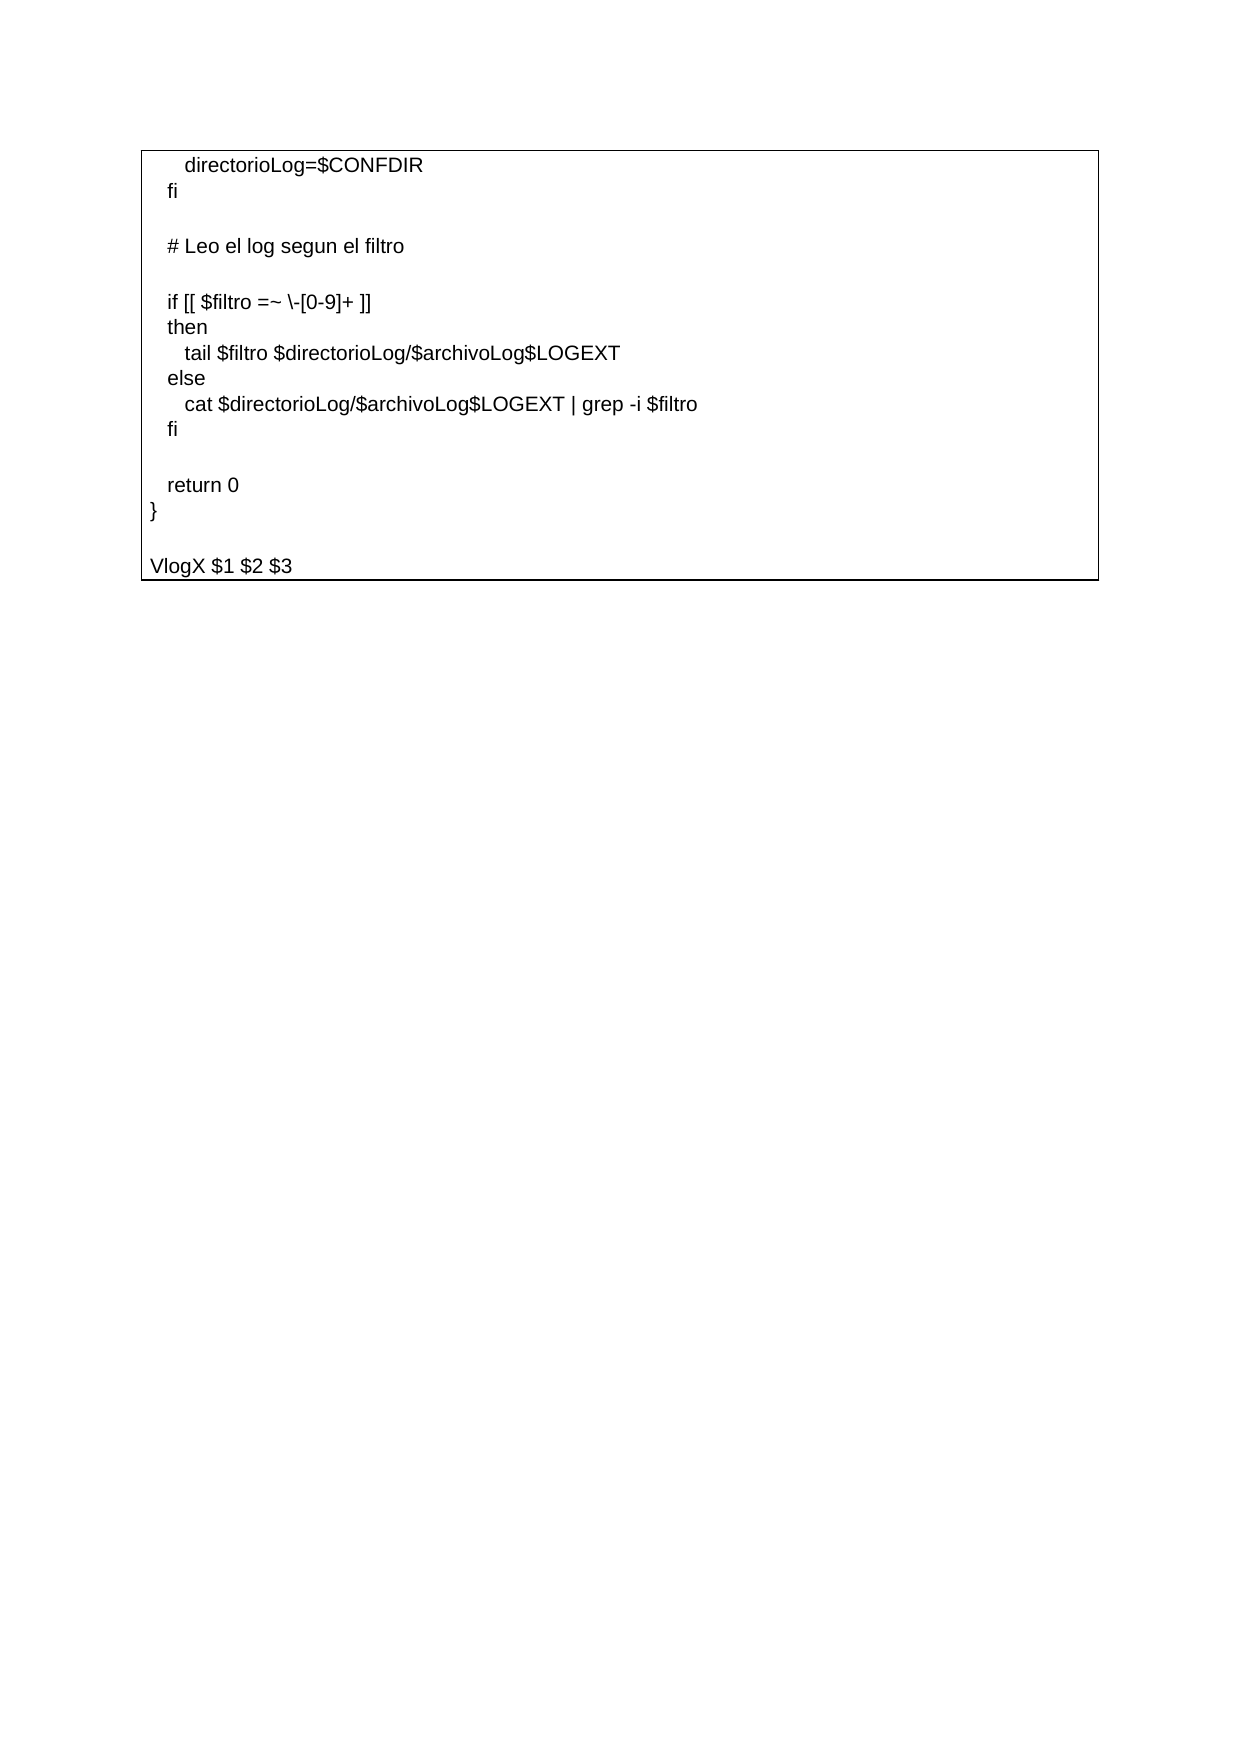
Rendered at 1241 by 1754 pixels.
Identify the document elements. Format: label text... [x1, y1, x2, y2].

text fi [142, 414, 1098, 441]
text # Leo el log segun el filtro [142, 231, 1098, 258]
text tail $filtro $directorioLog/$archivoLog$LOGEXT [142, 337, 1098, 363]
text directorioLog=$CONFDIR [142, 151, 1098, 175]
text } [142, 495, 1098, 522]
text fi [142, 175, 1098, 202]
text else [142, 363, 1098, 388]
text VlogX $1 $2 $3 [142, 550, 1098, 579]
text cat $directorioLog/$archivoLog$LOGEXT | grep -i $filtro [142, 388, 1098, 414]
text return 0 [142, 469, 1098, 495]
text then [142, 312, 1098, 337]
text if [[ $filtro =~ \-[0-9]+ ]] [142, 287, 1098, 312]
